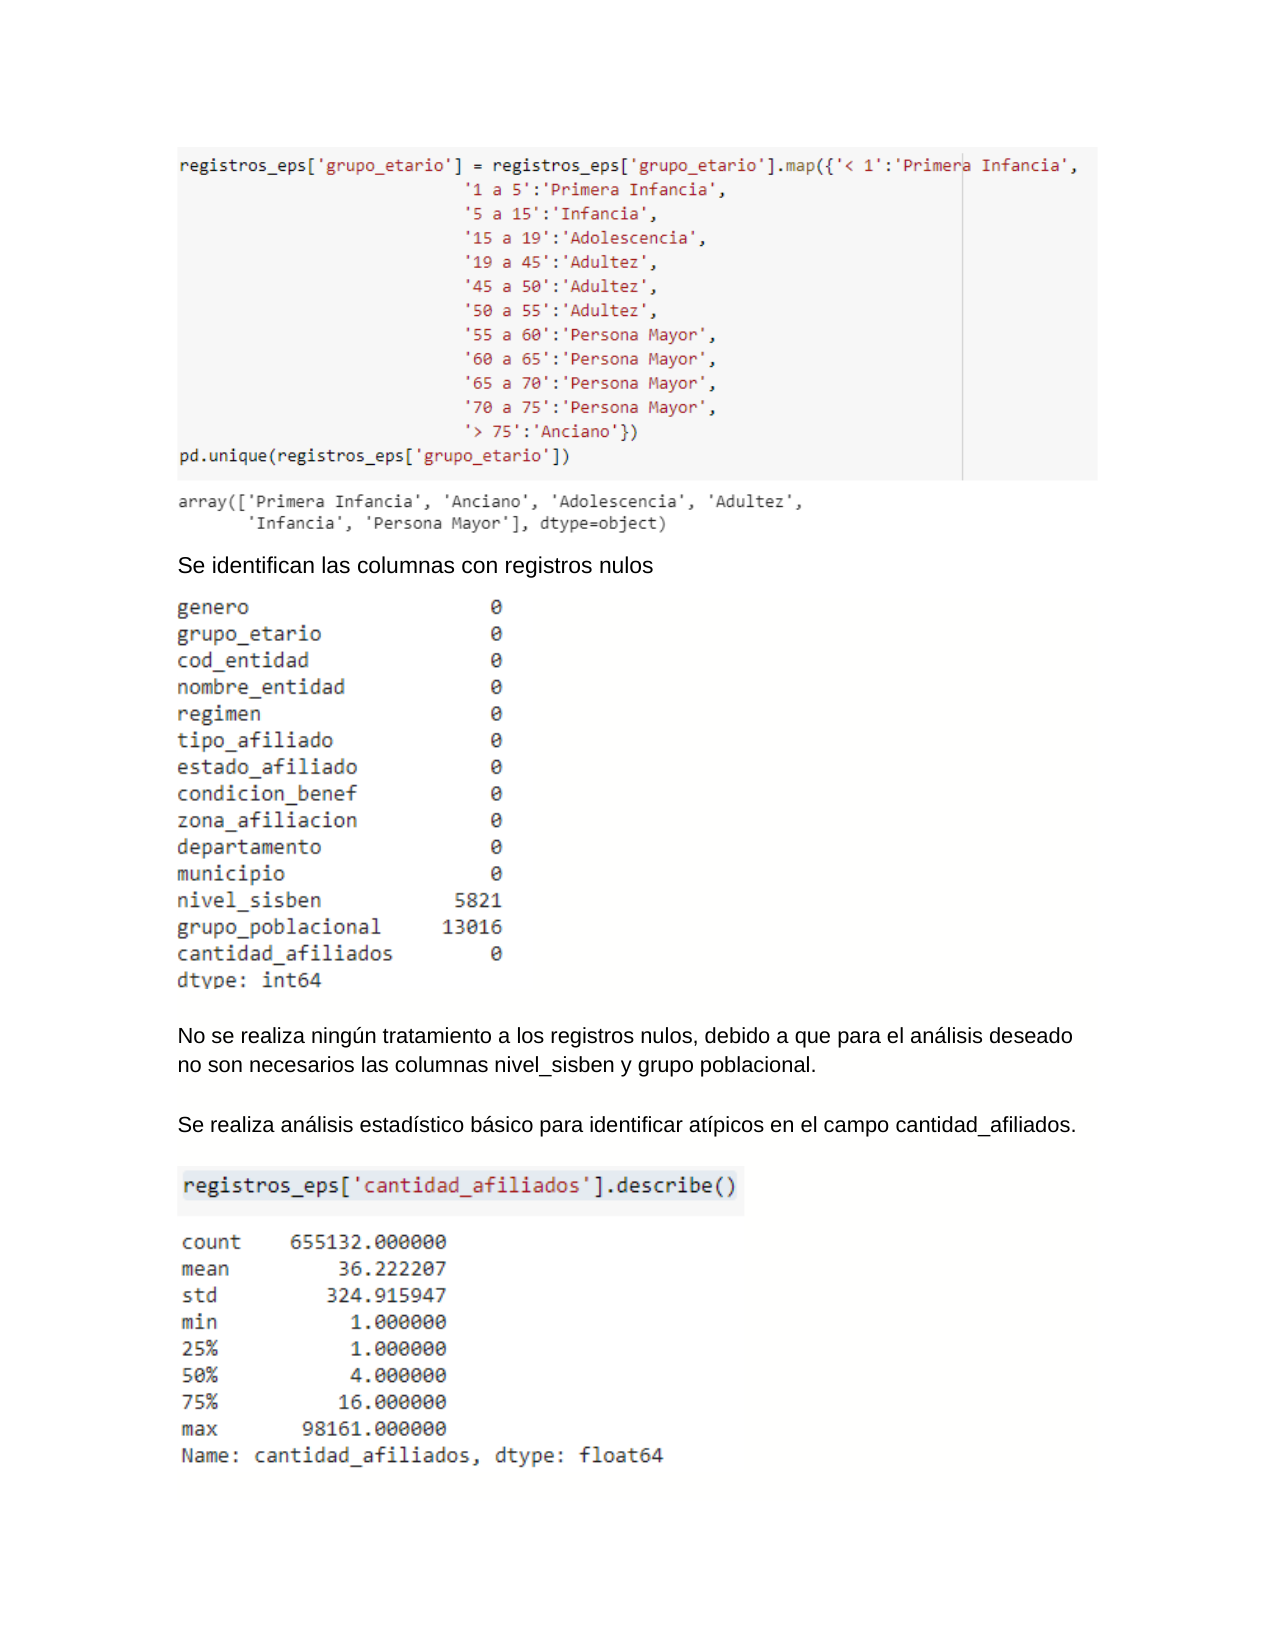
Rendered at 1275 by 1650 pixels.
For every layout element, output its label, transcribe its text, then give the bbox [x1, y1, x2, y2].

text Se identifican las columnas con registros nulos [177, 552, 1098, 579]
picture [177, 147, 1098, 534]
picture [177, 597, 534, 989]
picture [177, 1166, 745, 1472]
text Se realiza análisis estadístico básico para identificar atípicos en el campo cantidad_afiliados. [177, 1107, 1098, 1137]
text No se realiza ningún tratamiento a los registros nulos, debido a que para el análisis deseado no son necesarios las columnas nivel_sisben y grupo poblacional. [177, 1018, 1098, 1077]
